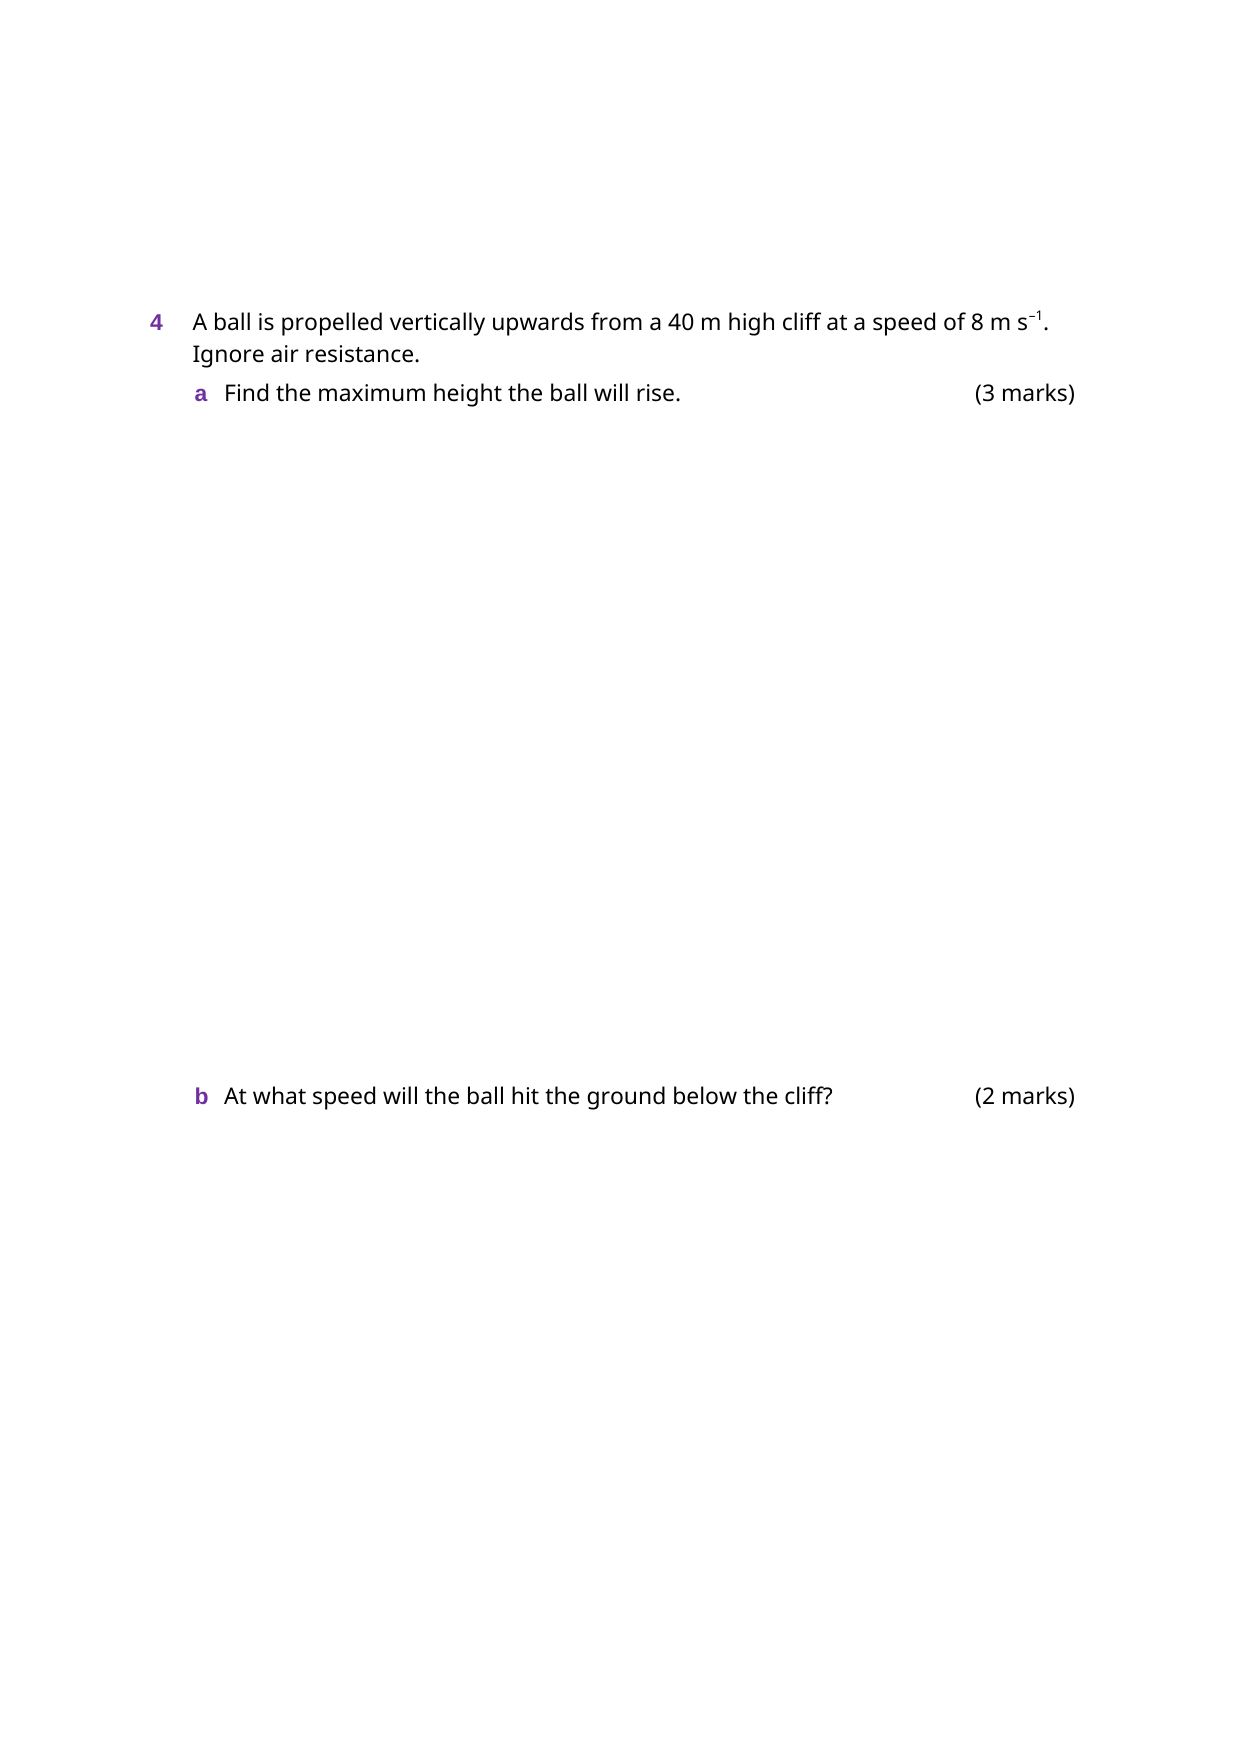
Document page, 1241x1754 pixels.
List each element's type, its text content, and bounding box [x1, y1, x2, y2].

list a Find the maximum height the ball will rise. (3 marks) [194, 377, 1090, 408]
list 4 A ball is propelled vertically upwards from a 40 m high cliff at a speed of 8 m s–1. Ignore air resistance. [150, 306, 1090, 369]
list b At what speed will the ball hit the ground below the cliff? (2 marks) [194, 1080, 1090, 1111]
